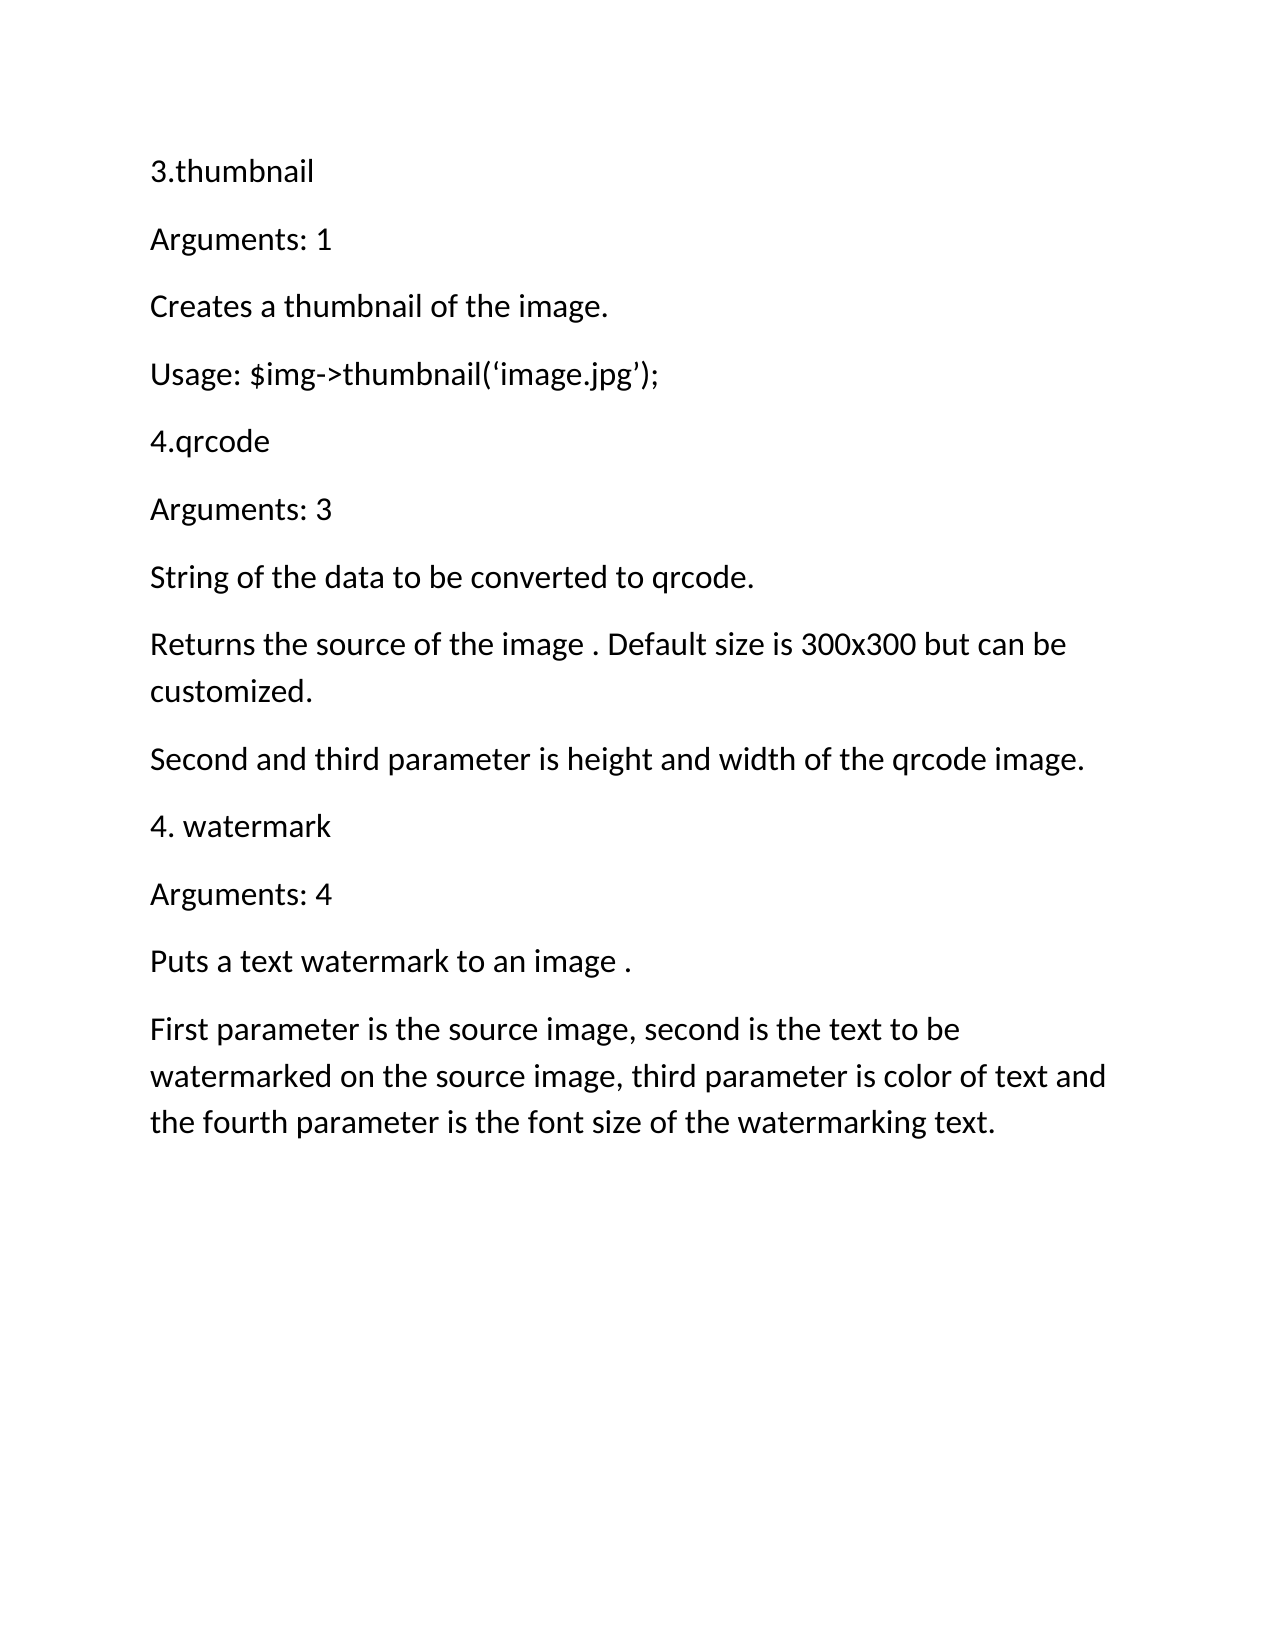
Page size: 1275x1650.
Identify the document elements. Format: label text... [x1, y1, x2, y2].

text Creates a thumbnail of the image. [150, 285, 1125, 326]
text Arguments: 3 [150, 488, 1125, 529]
text Arguments: 1 [150, 218, 1125, 258]
text 4. watermark [150, 805, 1125, 846]
text Arguments: 4 [150, 873, 1125, 913]
text Returns the source of the image . Default size is 300x300 but can be customized. [150, 623, 1125, 711]
text Usage: $img->thumbnail(‘image.jpg’); [150, 353, 1125, 393]
text Second and third parameter is height and width of the qrcode image. [150, 738, 1125, 778]
text String of the data to be converted to qrcode. [150, 556, 1125, 596]
text 3.thumbnail [150, 150, 1125, 191]
text First parameter is the source image, second is the text to be watermarked on the source image, third parameter is color of text and the fourth parameter is the font size of the watermarking text. [150, 1008, 1125, 1142]
text 4.qrcode [150, 420, 1125, 461]
text Puts a text watermark to an image . [150, 940, 1125, 981]
